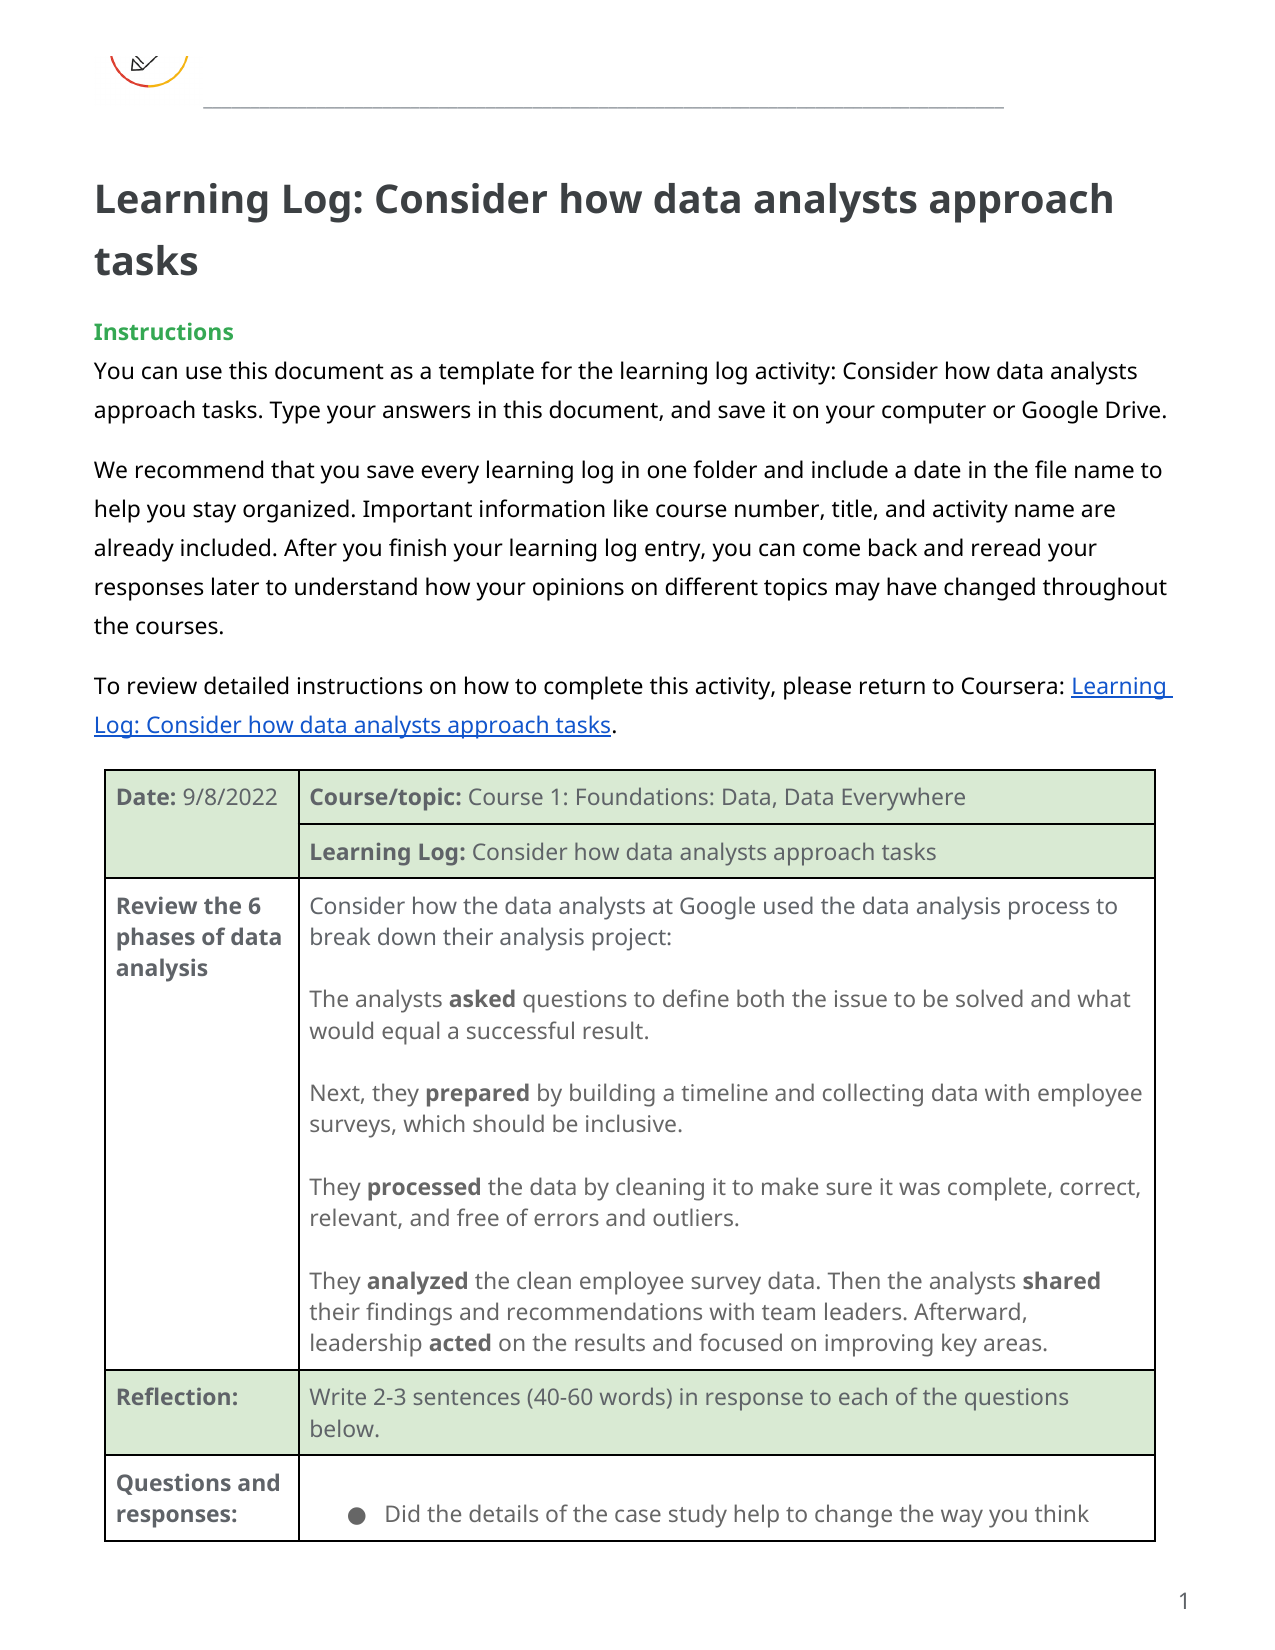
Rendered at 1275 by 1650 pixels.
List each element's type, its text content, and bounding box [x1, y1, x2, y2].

text Learning Log: Consider how data analysts approach tasks [94, 171, 1181, 287]
picture [93, 56, 204, 106]
table_header Date: 9/8/2022 [106, 771, 298, 877]
table_header Course/topic: Course 1: Foundations: Data, Data Everywhere [300, 771, 1154, 823]
text We recommend that you save every learning log in one folder and include a date in the file name to help you stay organized. Important information like course number, title, and activity name are already included. After you finish your learning log entry, you can come back and reread your responses later to understand how your opinions on different topics may have changed throughout the courses. [94, 454, 1181, 641]
table_cell Reflection: [106, 1371, 298, 1454]
text To review detailed instructions on how to complete this activity, please return to Coursera: Learning Log: Consider how data analysts approach tasks. [94, 670, 1181, 740]
table_cell Consider how the data analysts at Google used the data analysis process to break down their analysis project: The analysts asked questions to define both the issue to be solved and what would equal a successful result. Next, they prepared by building a timeline and collecting data with employee surveys, which should be inclusive. They processed the data by cleaning it to make sure it was complete, correct, relevant, and free of errors and outliers. They analyzed the clean employee survey data. Then the analysts shared their findings and recommendations with team leaders. Afterward, leadership acted on the results and focused on improving key areas. [300, 879, 1154, 1369]
text Instructions You can use this document as a template for the learning log activity: Consider how data analysts approach tasks. Type your answers in this document, and save it on your computer or Google Drive. [94, 316, 1181, 425]
table_cell Learning Log: Consider how data analysts approach tasks [300, 825, 1154, 877]
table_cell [300, 1456, 1154, 1539]
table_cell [106, 1456, 298, 1539]
table_cell Review the 6 phases of data analysis [106, 879, 298, 1369]
table_cell Write 2-3 sentences (40-60 words) in response to each of the questions below. [300, 1371, 1154, 1454]
